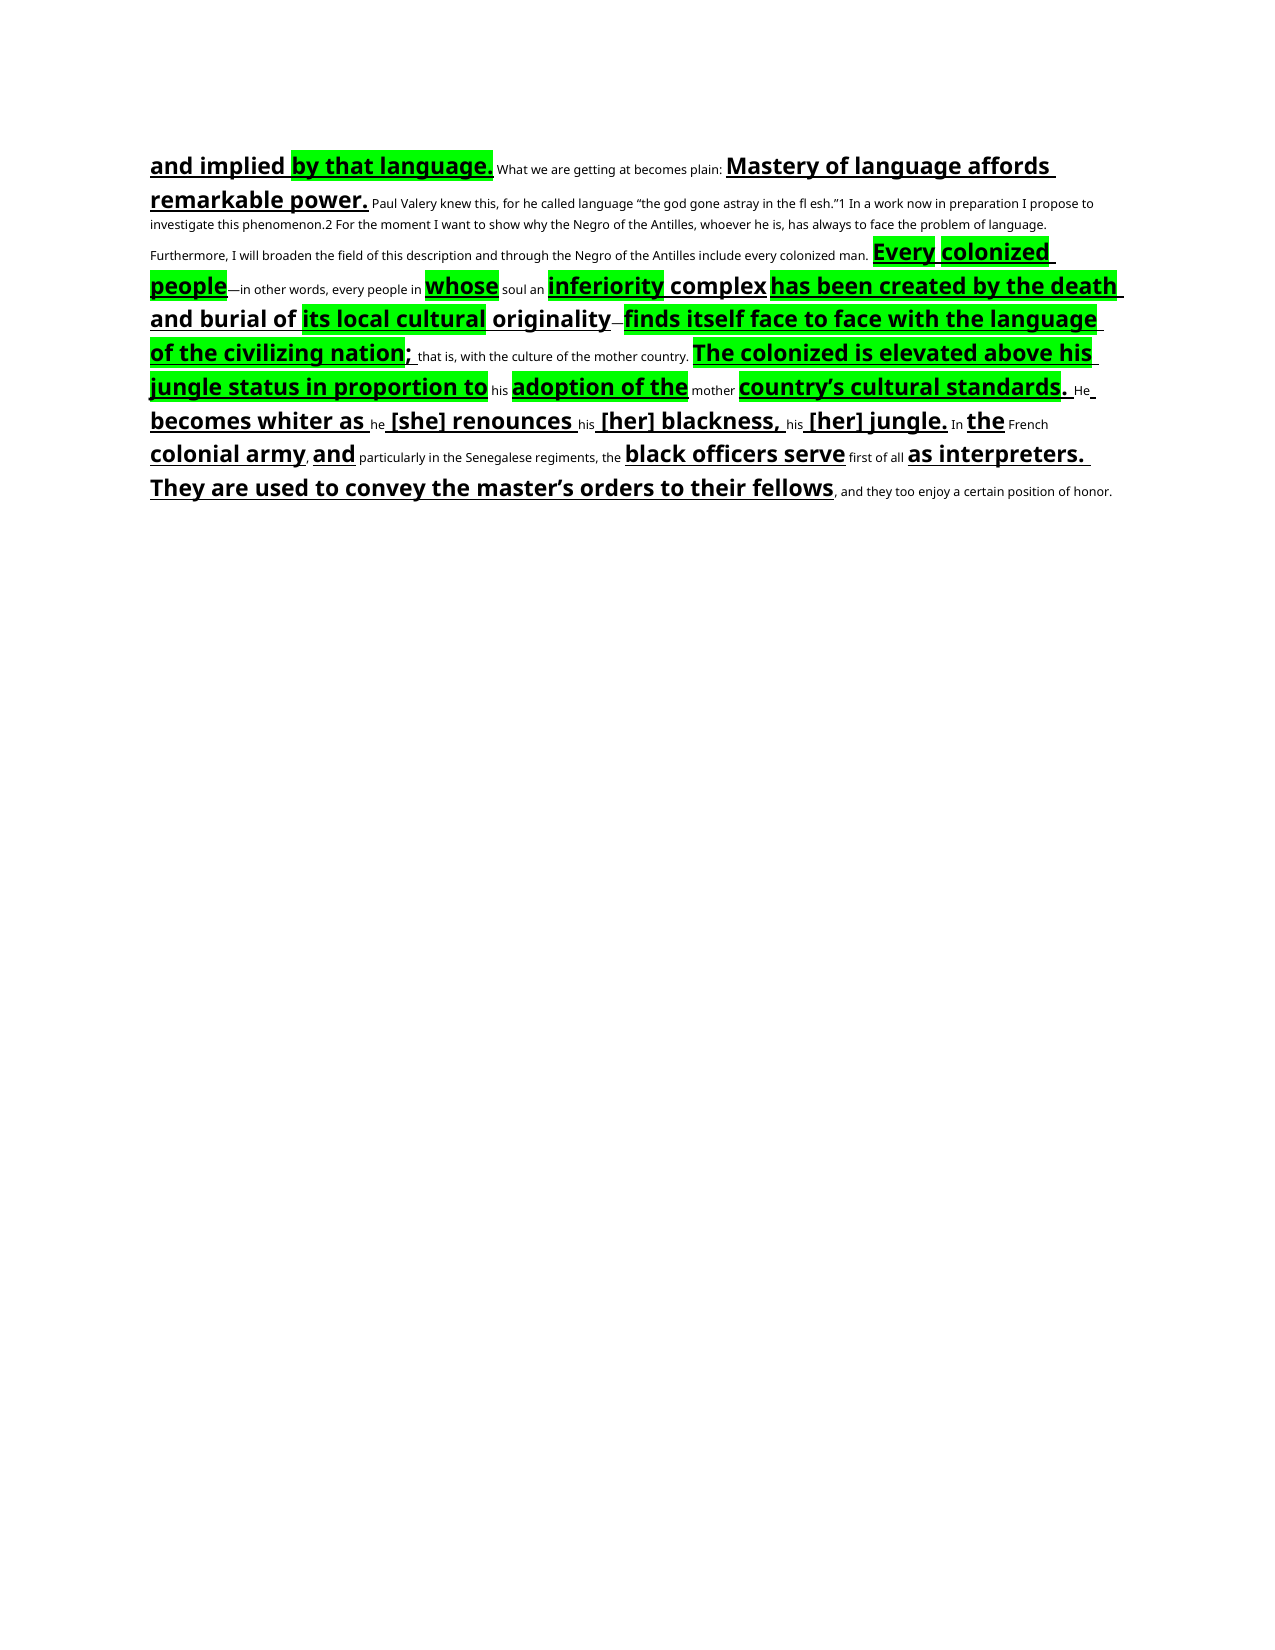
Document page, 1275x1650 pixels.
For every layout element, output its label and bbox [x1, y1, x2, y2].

text [150, 150, 1125, 503]
